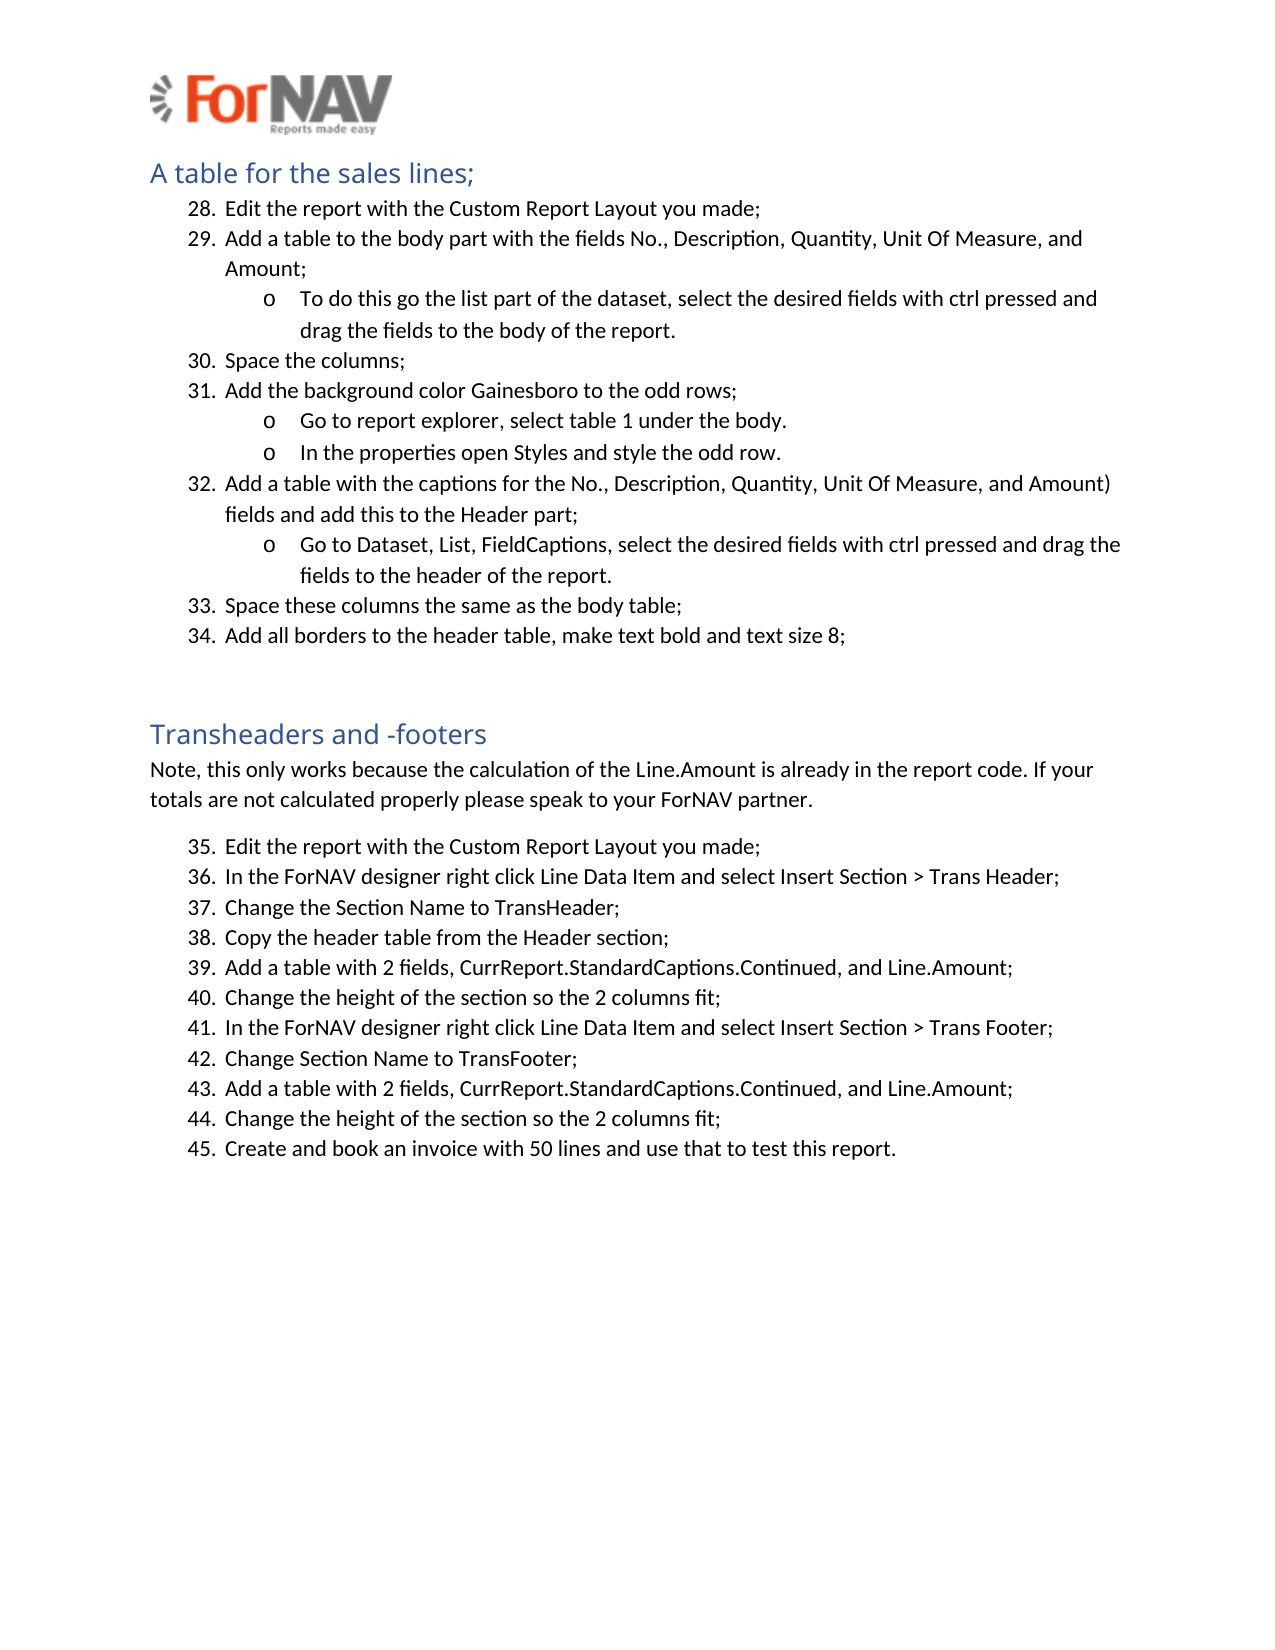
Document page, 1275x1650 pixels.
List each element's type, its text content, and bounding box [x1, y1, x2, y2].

list Space these columns the same as the body table; [187, 591, 1125, 619]
picture [150, 75, 393, 135]
list Go to Dataset, List, FieldCaptions, select the desired fields with ctrl pressed and drag the fields to the header of the report. [262, 530, 1125, 589]
text Note, this only works because the calculation of the Line.Amount is already in the report code. If your totals are not calculated properly please speak to your ForNAV partner. [150, 755, 1125, 813]
list Add a table with the captions for the No., Description, Quantity, Unit Of Measure, and Amount) fields and add this to the Header part; [187, 469, 1125, 528]
list Add all borders to the header table, make text bold and text size 8; [187, 622, 1125, 650]
list Change the height of the section so the 2 columns fit; [187, 1104, 1125, 1132]
list Add a table with 2 fields, CurrReport.StandardCaptions.Continued, and Line.Amount; [187, 953, 1125, 981]
list In the ForNAV designer right click Line Data Item and select Insert Section > Trans Footer; [187, 1013, 1125, 1042]
list Edit the report with the Custom Report Layout you made; [187, 832, 1125, 860]
list Copy the header table from the Header section; [187, 923, 1125, 951]
list To do this go the list part of the dataset, select the desired fields with ctrl pressed and drag the fields to the body of the report. [262, 284, 1125, 344]
list In the ForNAV designer right click Line Data Item and select Insert Section > Trans Header; [187, 862, 1125, 891]
subtitle A table for the sales lines; [150, 154, 1125, 191]
list Change the height of the section so the 2 columns fit; [187, 983, 1125, 1011]
list In the properties open Styles and style the odd row. [262, 438, 1125, 467]
list Go to report explorer, select table 1 under the body. [262, 407, 1125, 436]
list Add the background color Gainesboro to the odd rows; [187, 376, 1125, 404]
list Add a table with 2 fields, CurrReport.StandardCaptions.Continued, and Line.Amount; [187, 1074, 1125, 1102]
list Create and book an invoice with 50 lines and use that to test this report. [187, 1134, 1125, 1162]
list Add a table to the body part with the fields No., Description, Quantity, Unit Of Measure, and Amount; [187, 224, 1125, 282]
list Space the columns; [187, 346, 1125, 374]
subtitle Transheaders and -footers [150, 715, 1125, 752]
list Change the Section Name to TransHeader; [187, 893, 1125, 921]
list Change Section Name to TransFooter; [187, 1044, 1125, 1072]
list Edit the report with the Custom Report Layout you made; [187, 194, 1125, 222]
